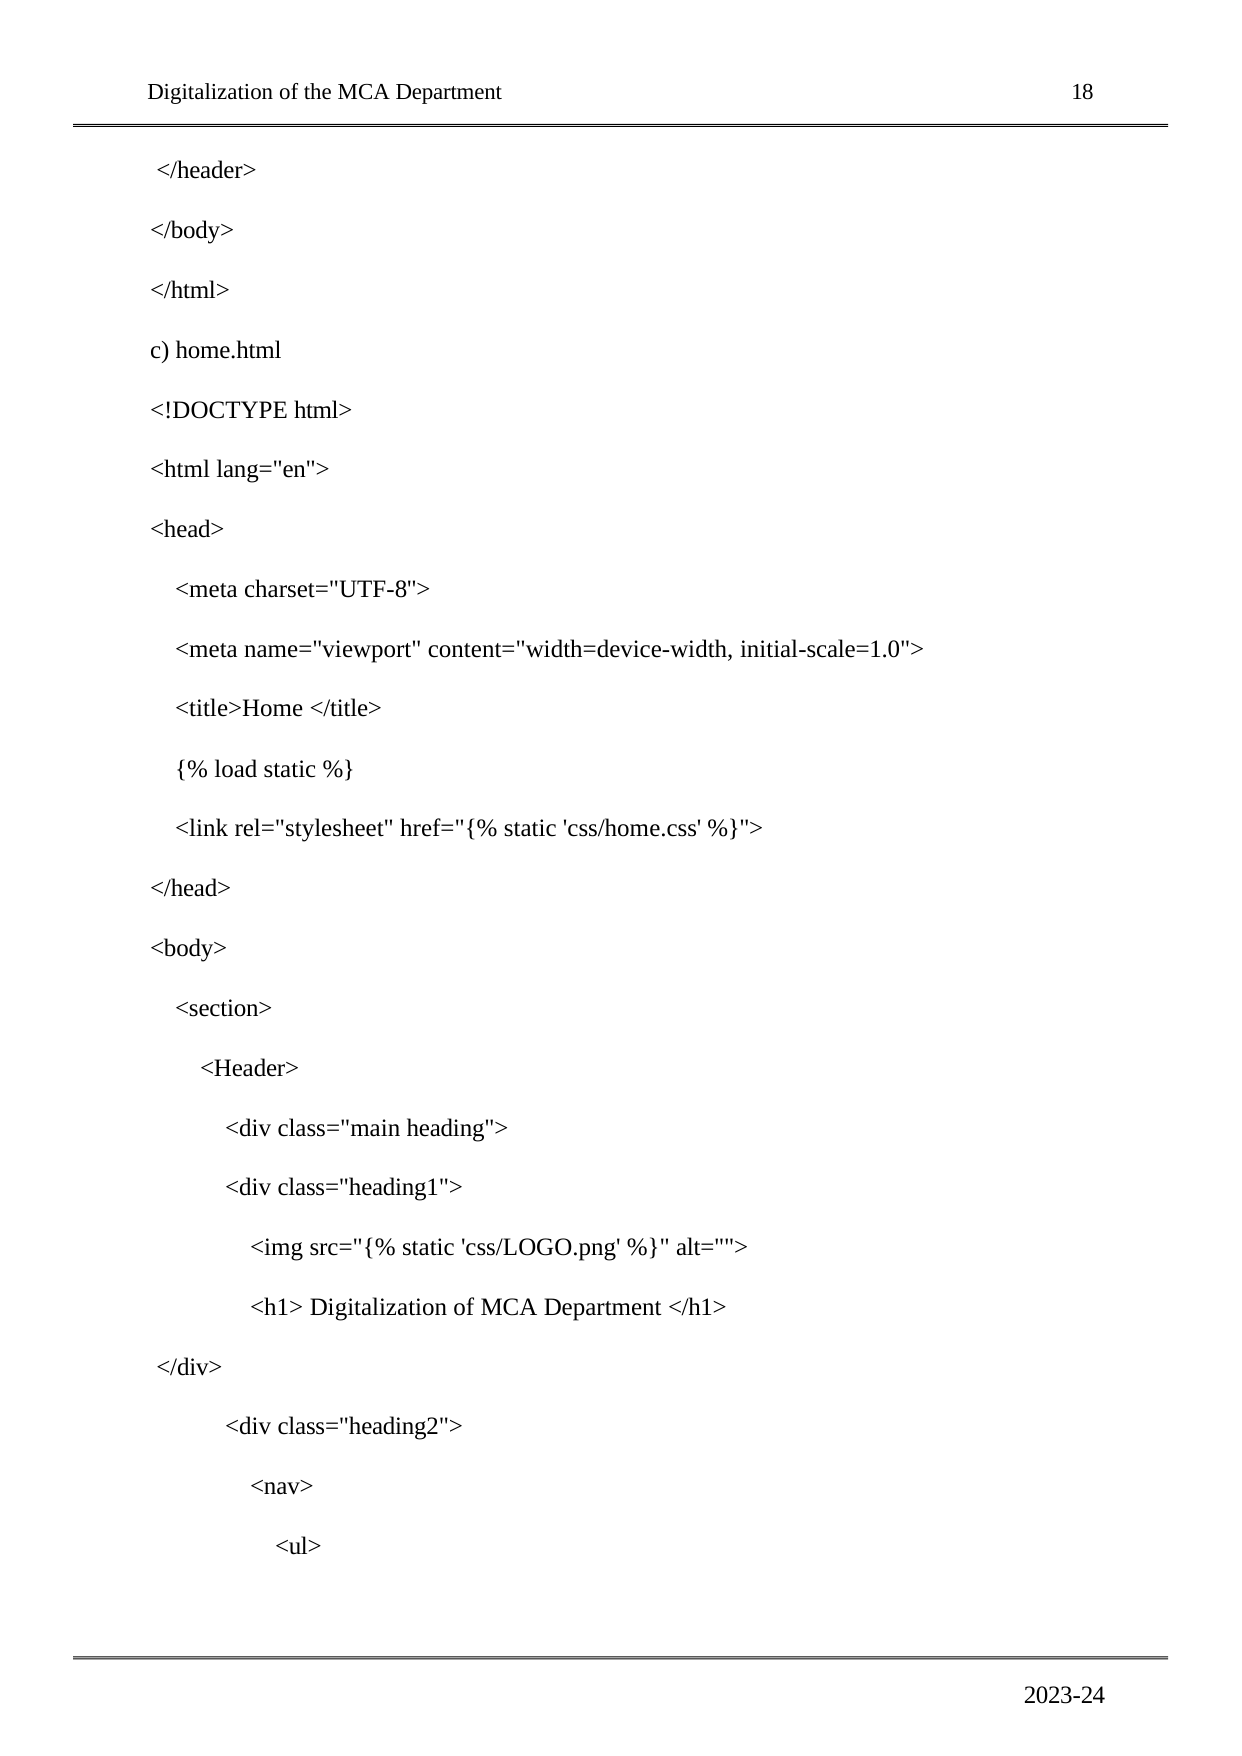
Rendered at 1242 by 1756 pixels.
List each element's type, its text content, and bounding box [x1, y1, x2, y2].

text <meta charset="UTF-8"> [175, 574, 1181, 603]
text <body> [150, 933, 1181, 962]
text <div class="main heading"> [225, 1113, 1181, 1141]
text <div class="heading2"> [225, 1411, 1181, 1440]
text <html lang="en"> [150, 454, 1181, 483]
text </body> [150, 215, 1181, 244]
text <section> [175, 993, 1181, 1022]
text <h1> Digitalization of MCA Department </h1> [250, 1292, 1181, 1321]
text <!DOCTYPE html> [150, 395, 1181, 423]
text </header> [156, 155, 1181, 184]
text <nav> [250, 1471, 1181, 1500]
text {% load static %} [175, 754, 1181, 782]
text <Header> [200, 1053, 1181, 1081]
text <meta name="viewport" content="width=device-width, initial-scale=1.0"> [175, 634, 1181, 663]
text <div class="heading1"> [225, 1172, 1181, 1201]
text <head> [150, 514, 1181, 543]
text </div> [156, 1352, 1181, 1380]
text <ul> [275, 1531, 1181, 1560]
text <link rel="stylesheet" href="{% static 'css/home.css' %}"> [175, 813, 1181, 842]
text <img src="{% static 'css/LOGO.png' %}" alt=""> [250, 1232, 1181, 1261]
text <title>Home </title> [175, 693, 1181, 722]
list home.html [150, 335, 1181, 364]
text </head> [150, 873, 1181, 902]
text </html> [150, 275, 1181, 304]
